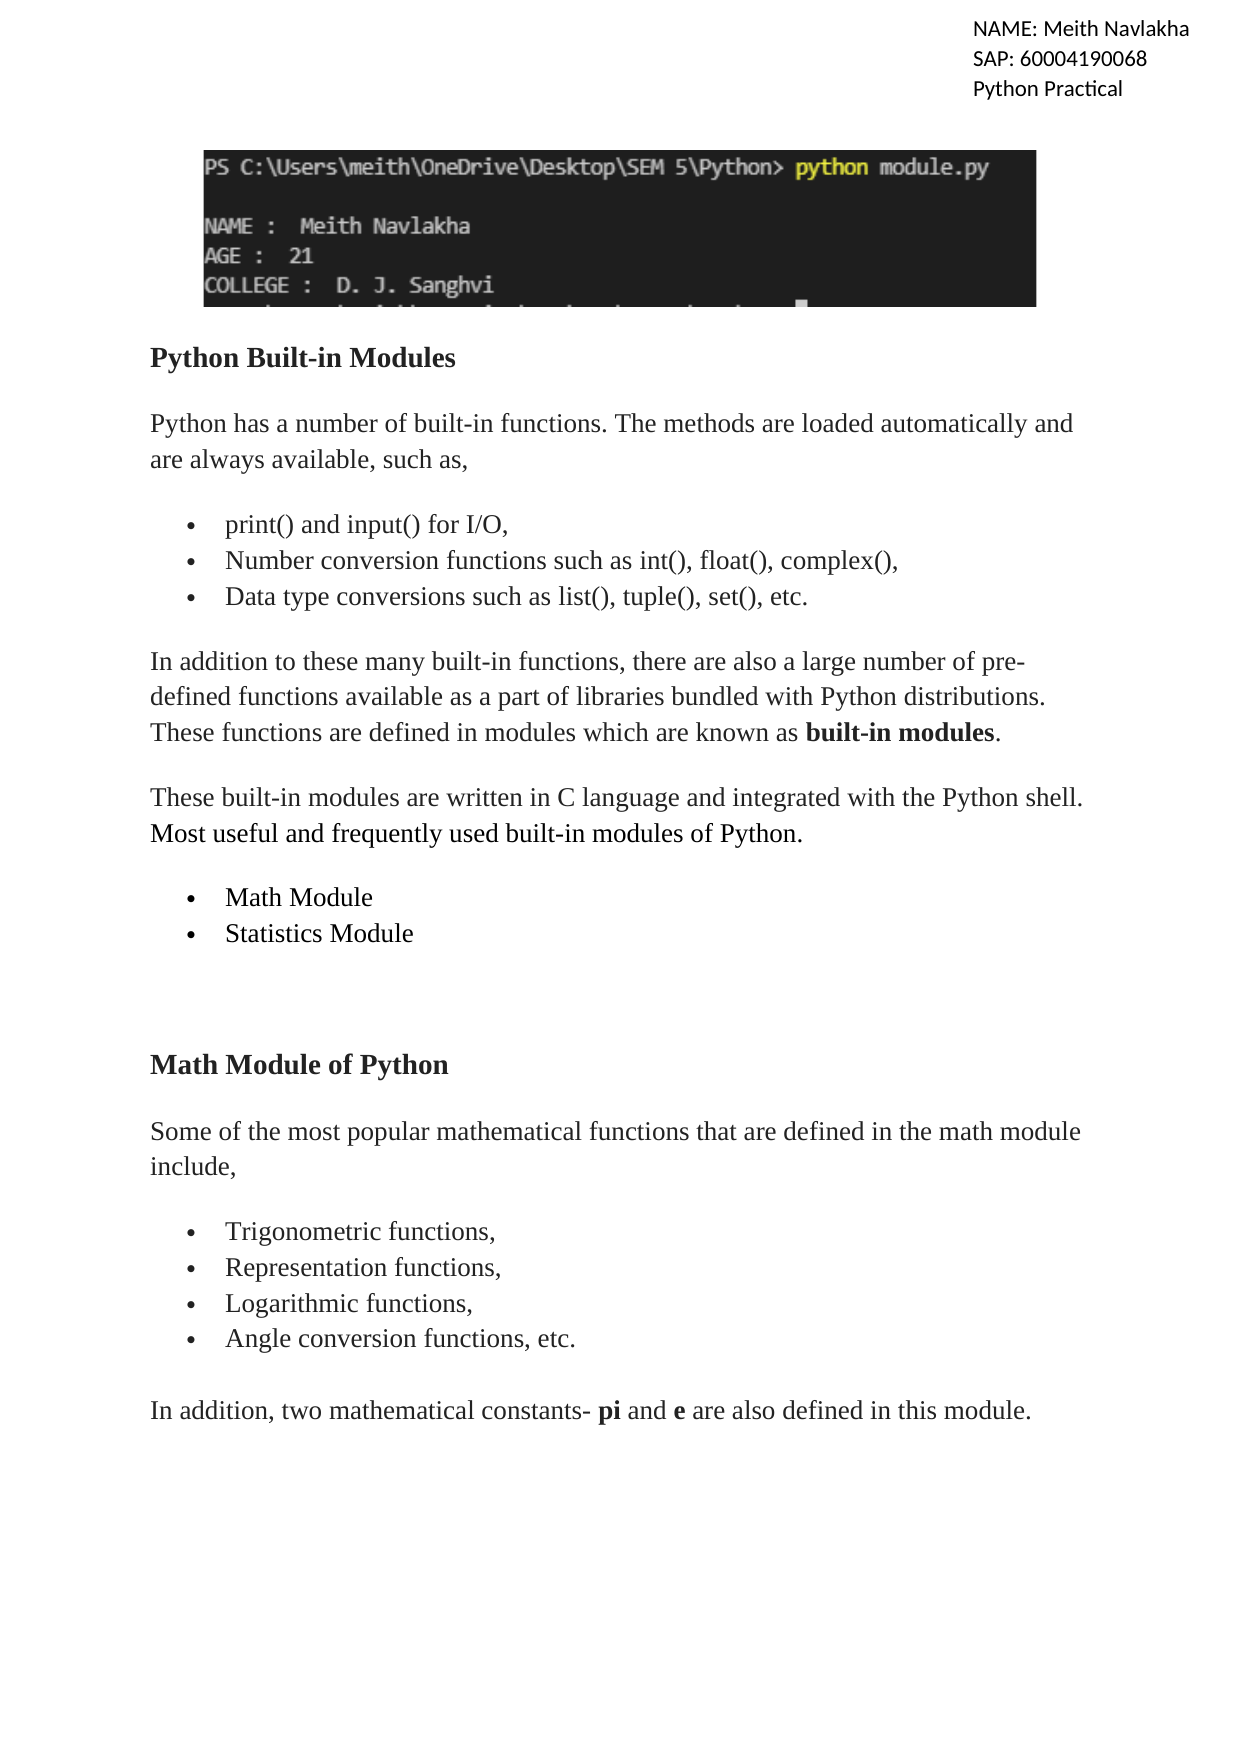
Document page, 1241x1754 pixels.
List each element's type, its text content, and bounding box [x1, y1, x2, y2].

text Python has a number of built-in functions. The methods are loaded automatically and are always available, such as, [150, 408, 1090, 474]
text Math Module of Python [150, 1047, 1090, 1081]
text Python Built-in Modules [150, 340, 1090, 373]
list Trigonometric functions, [187, 1215, 1090, 1247]
list Logarithmic functions, [187, 1287, 1090, 1318]
text In addition, two mathematical constants- pi and e are also defined in this module. [150, 1394, 1090, 1425]
list Number conversion functions such as int(), float(), complex(), [187, 544, 1090, 575]
text These built-in modules are written in C language and integrated with the Python shell. Most useful and frequently used built-in modules of Python. [150, 781, 1090, 848]
list print() and input() for I/O, [187, 508, 1090, 539]
text Some of the most popular mathematical functions that are defined in the math module include, [150, 1115, 1090, 1182]
list Data type conversions such as list(), tuple(), set(), etc. [187, 580, 1090, 611]
list Representation functions, [187, 1251, 1090, 1282]
picture [203, 150, 1037, 307]
list Statistics Module [187, 917, 1090, 948]
text In addition to these many built-in functions, there are also a large number of pre-defined functions available as a part of libraries bundled with Python distributions. These functions are defined in modules which are known as built-in modules. [150, 644, 1090, 747]
list Angle conversion functions, etc. [187, 1323, 1090, 1354]
list Math Module [187, 882, 1090, 913]
